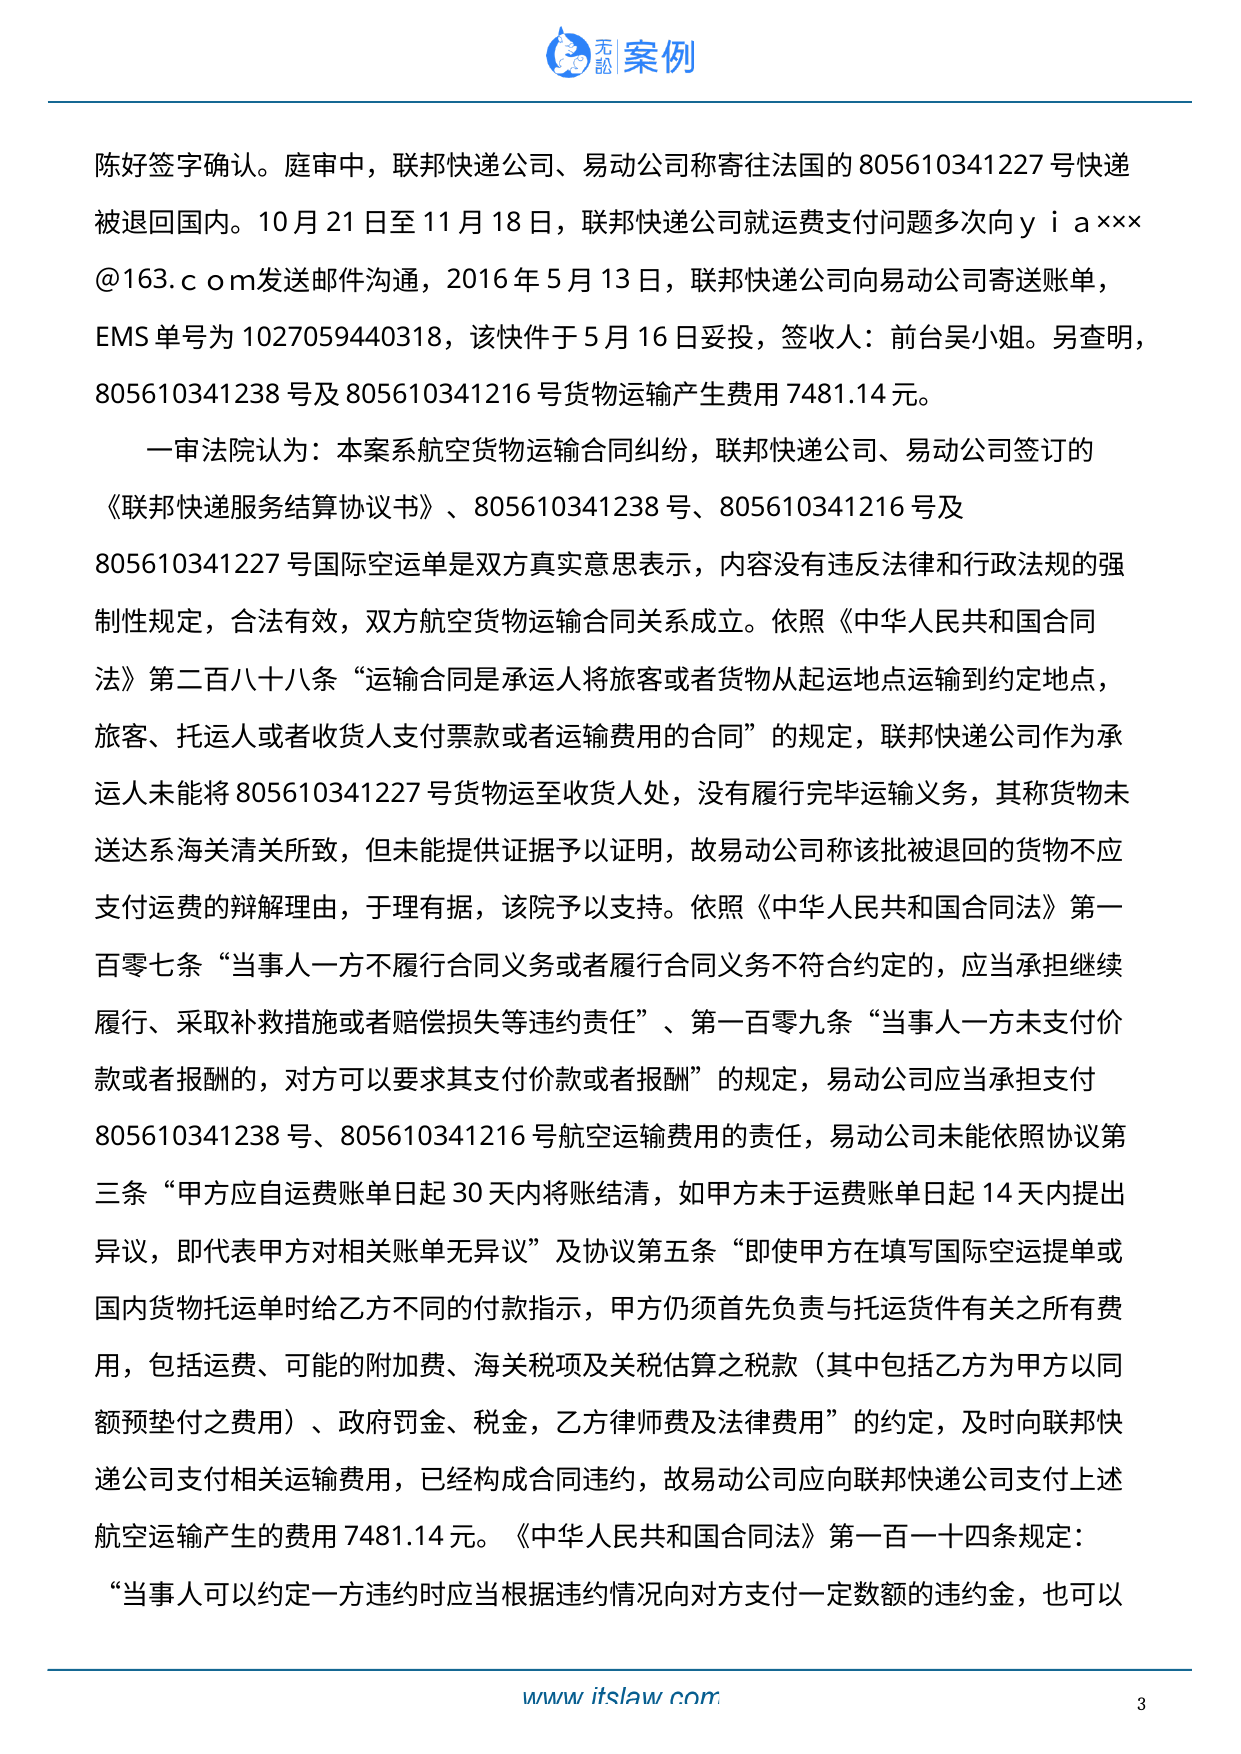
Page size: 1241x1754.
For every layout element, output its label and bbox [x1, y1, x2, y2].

text [94, 426, 1146, 1614]
picture [546, 26, 694, 78]
picture [523, 1687, 720, 1704]
text [94, 85, 1146, 415]
